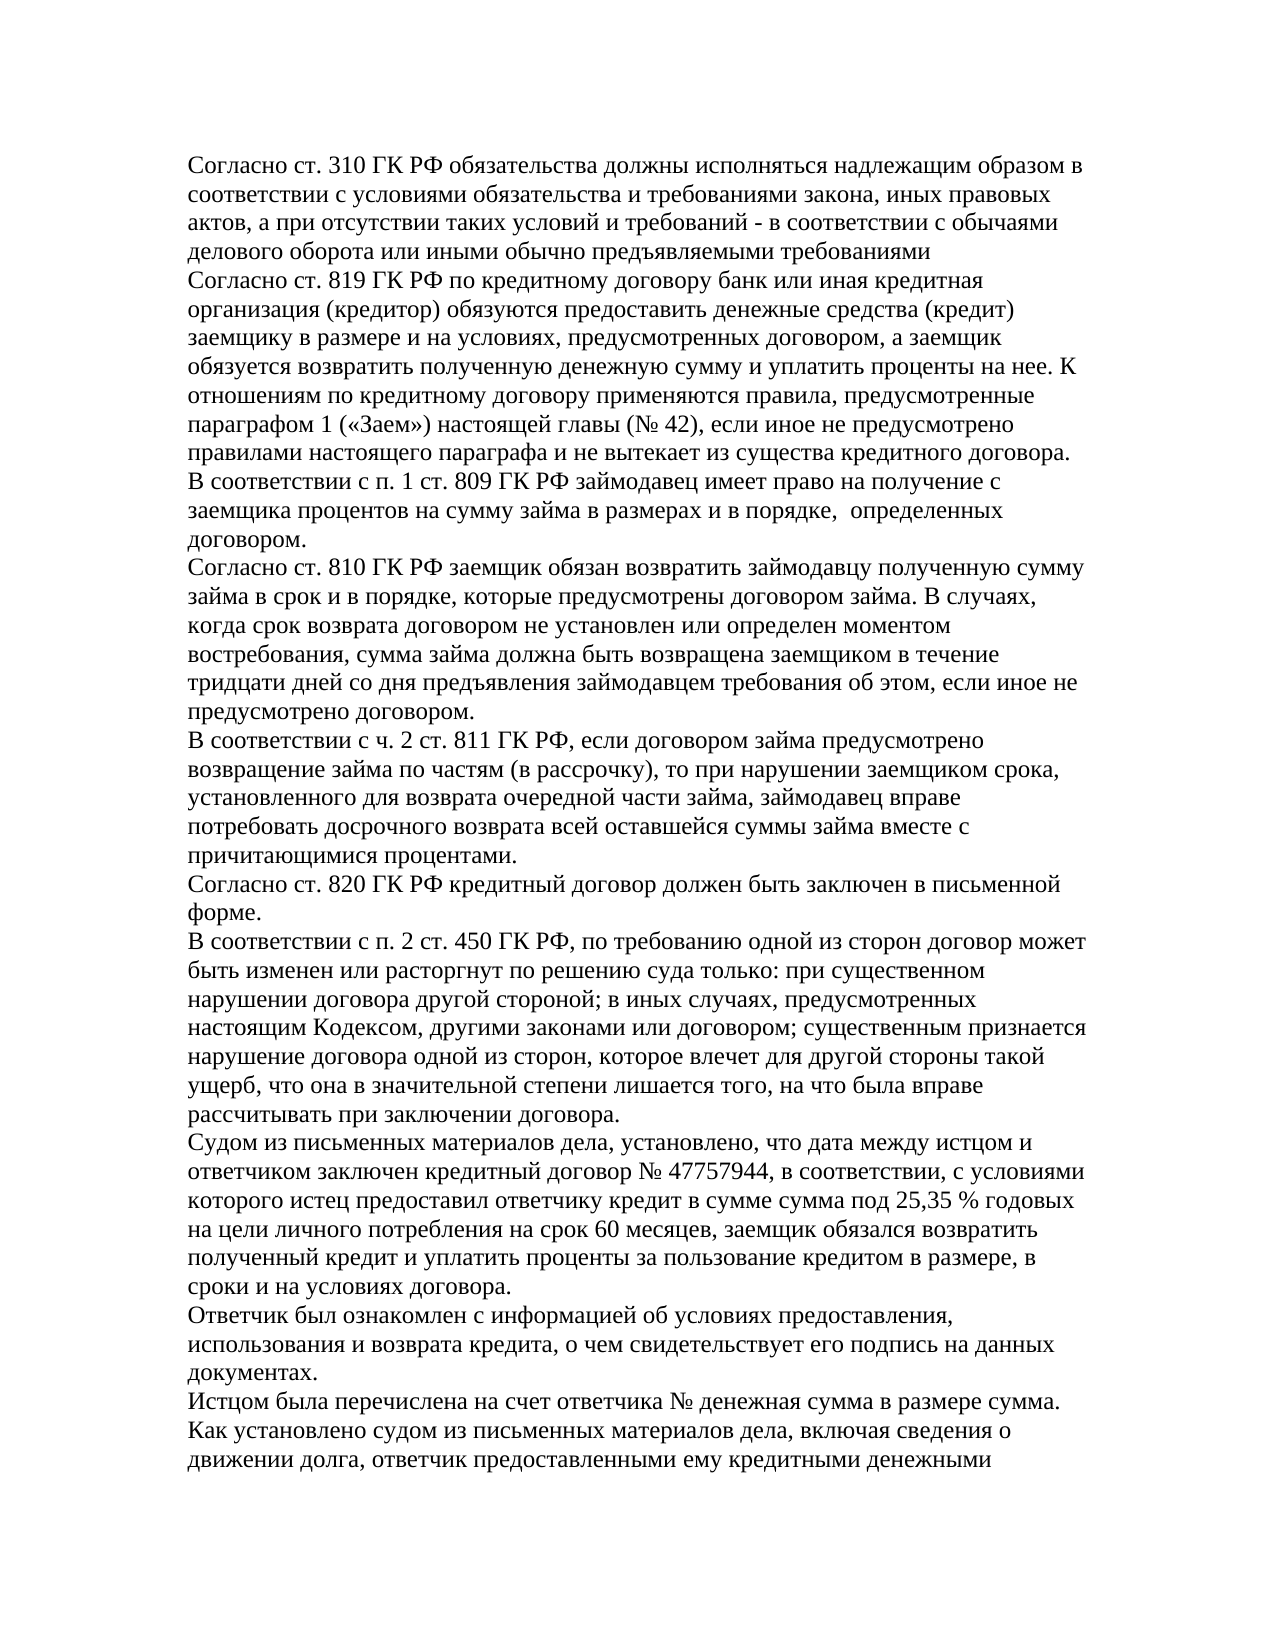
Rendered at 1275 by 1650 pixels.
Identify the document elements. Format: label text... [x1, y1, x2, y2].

text В соответствии с п. 2 ст. 450 ГК РФ, по требованию одной из сторон договор может быть изменен или расторгнут по решению суда только: при существенном нарушении договора другой стороной; в иных случаях, предусмотренных настоящим Кодексом, другими законами или договором; существенным признается нарушение договора одной из сторон, которое влечет для другой стороны такой ущерб, что она в значительной степени лишается того, на что была вправе рассчитывать при заключении договора. [187, 926, 1087, 1127]
text В соответствии с ч. 2 ст. 811 ГК РФ, если договором займа предусмотрено возвращение займа по частям (в рассрочку), то при нарушении заемщиком срока, установленного для возврата очередной части займа, займодавец вправе потребовать досрочного возврата всей оставшейся суммы займа вместе с причитающимися процентами. [187, 725, 1087, 869]
text Ответчик был ознакомлен с информацией об условиях предоставления, использования и возврата кредита, о чем свидетельствует его подпись на данных документах. [187, 1300, 1087, 1386]
text Истцом была перечислена на счет ответчика № денежная сумма в размере сумма. [187, 1386, 1087, 1415]
text Согласно ст. 820 ГК РФ кредитный договор должен быть заключен в письменной форме. [187, 869, 1087, 926]
text Согласно ст. 310 ГК РФ обязательства должны исполняться надлежащим образом в соответствии с условиями обязательства и требованиями закона, иных правовых актов, а при отсутствии таких условий и требований - в соответствии с обычаями делового оборота или иными обычно предъявляемыми требованиями [187, 150, 1087, 265]
text Согласно ст. 819 ГК РФ по кредитному договору банк или иная кредитная организация (кредитор) обязуются предоставить денежные средства (кредит) заемщику в размере и на условиях, предусмотренных договором, а заемщик обязуется возвратить полученную денежную сумму и уплатить проценты на нее. К отношениям по кредитному договору применяются правила, предусмотренные параграфом 1 («Заем») настоящей главы (№ 42), если иное не предусмотрено правилами настоящего параграфа и не вытекает из существа кредитного договора. [187, 265, 1087, 466]
text Согласно ст. 810 ГК РФ заемщик обязан возвратить займодавцу полученную сумму займа в срок и в порядке, которые предусмотрены договором займа. В случаях, когда срок возврата договором не установлен или определен моментом востребования, сумма займа должна быть возвращена заемщиком в течение тридцати дней со дня предъявления займодавцем требования об этом, если иное не предусмотрено договором. [187, 552, 1087, 725]
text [187, 1415, 1087, 1472]
text Судом из письменных материалов дела, установлено, что дата между истцом и ответчиком заключен кредитный договор № 47757944, в соответствии, с условиями которого истец предоставил ответчику кредит в сумме сумма под 25,35 % годовых на цели личного потребления на срок 60 месяцев, заемщик обязался возвратить полученный кредит и уплатить проценты за пользование кредитом в размере, в сроки и на условиях договора. [187, 1127, 1087, 1300]
text В соответствии с п. 1 ст. 809 ГК РФ займодавец имеет право на получение с заемщика процентов на сумму займа в размерах и в порядке, определенных договором. [187, 466, 1087, 552]
